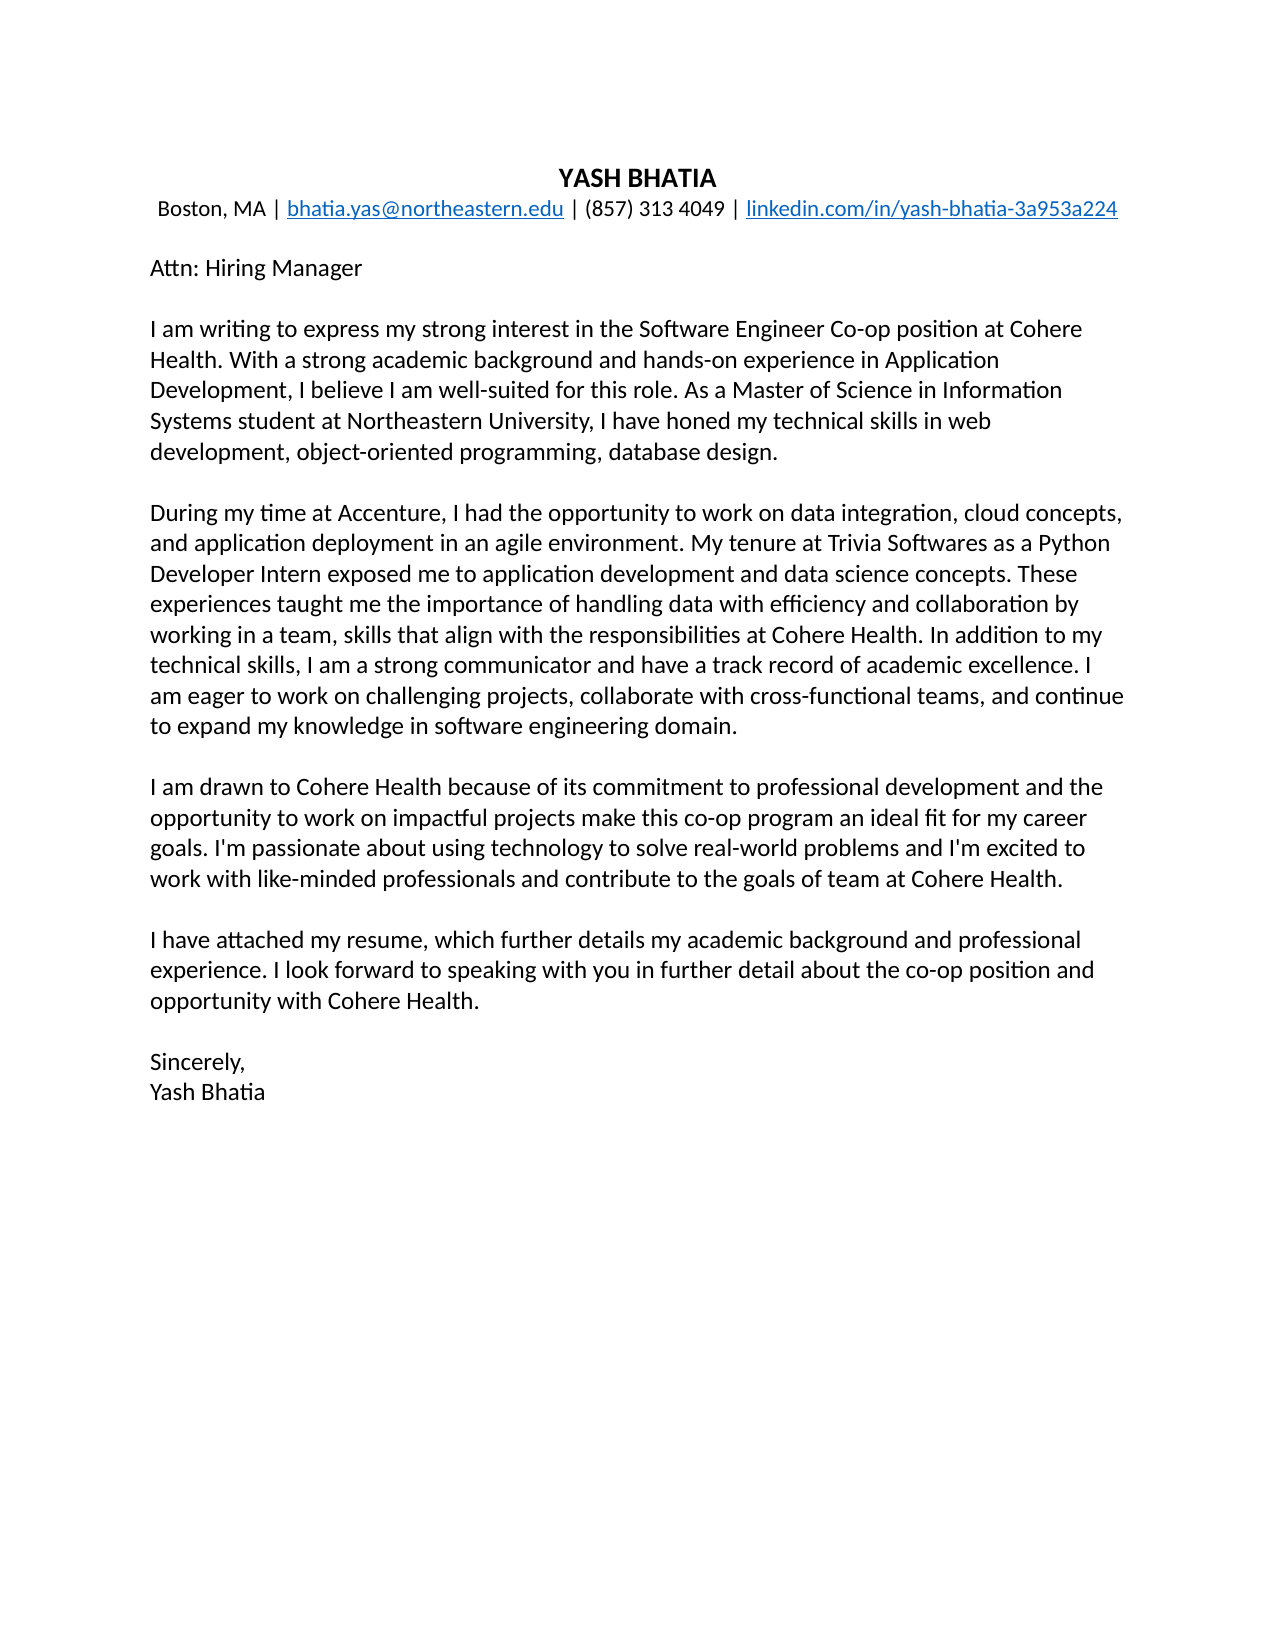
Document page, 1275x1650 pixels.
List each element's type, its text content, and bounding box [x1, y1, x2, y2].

text During my time at Accenture, I had the opportunity to work on data integration, cloud concepts, and application deployment in an agile environment. My tenure at Trivia Softwares as a Python Developer Intern exposed me to application development and data science concepts. These experiences taught me the importance of handling data with efficiency and collaboration by working in a team, skills that align with the responsibilities at Cohere Health. In addition to my technical skills, I am a strong communicator and have a track record of academic excellence. I am eager to work on challenging projects, collaborate with cross-functional teams, and continue to expand my knowledge in software engineering domain. [150, 497, 1125, 741]
text I have attached my resume, which further details my academic background and professional experience. I look forward to speaking with you in further detail about the co-op position and opportunity with Cohere Health. [150, 924, 1125, 1016]
text Yash Bhatia [150, 1077, 1125, 1107]
text Sincerely, [150, 1046, 1125, 1077]
text I am drawn to Cohere Health because of its commitment to professional development and the opportunity to work on impactful projects make this co-op program an ideal fit for my career goals. I'm passionate about using technology to solve real-world problems and I'm excited to work with like-minded professionals and contribute to the goals of team at Cohere Health. [150, 771, 1125, 893]
text Attn: Hiring Manager [150, 252, 1125, 283]
title YASH BHATIA [266, 159, 1009, 194]
text Boston, MA | bhatia.yas@northeastern.edu | (857) 313 4049 | linkedin.com/in/yash-bhatia-3a953a224 [150, 194, 1125, 222]
text I am writing to express my strong interest in the Software Engineer Co-op position at Cohere Health. With a strong academic background and hands-on experience in Application Development, I believe I am well-suited for this role. As a Master of Science in Information Systems student at Northeastern University, I have honed my technical skills in web development, object-oriented programming, database design. [150, 313, 1125, 466]
